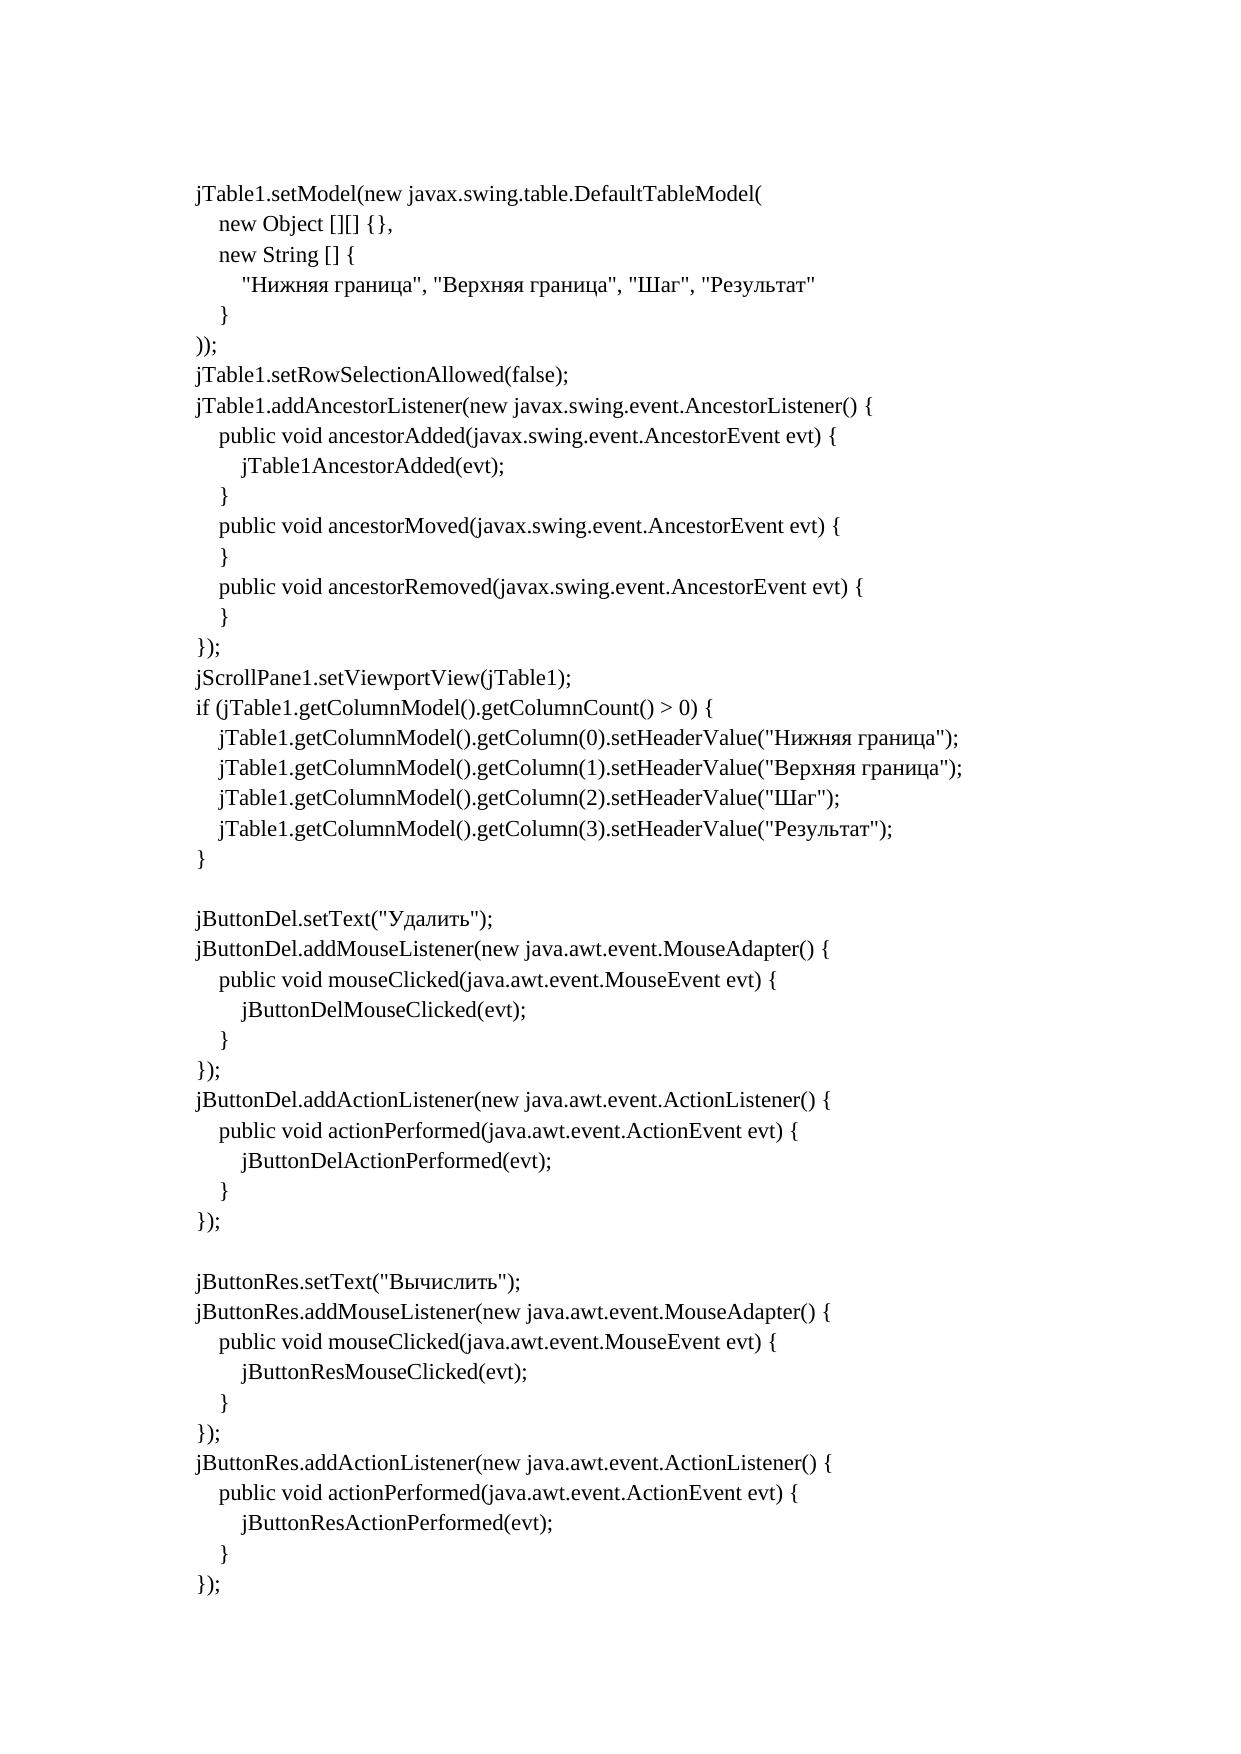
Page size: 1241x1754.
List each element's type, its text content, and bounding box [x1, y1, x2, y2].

text jButtonResActionPerformed(evt); [150, 1509, 1090, 1536]
text jTable1.addAncestorListener(new javax.swing.event.AncestorListener() { [150, 392, 1090, 418]
text jTable1.getColumnModel().getColumn(3).setHeaderValue("Результат"); [150, 814, 1090, 841]
text jScrollPane1.setViewportView(jTable1); [150, 663, 1090, 690]
text jTable1.setRowSelectionAllowed(false); [150, 361, 1090, 388]
text } [150, 543, 1090, 569]
text "Нижняя граница", "Верхняя граница", "Шаг", "Результат" [150, 271, 1090, 297]
text jButtonDel.addMouseListener(new java.awt.event.MouseAdapter() { [150, 935, 1090, 962]
text } [150, 1539, 1090, 1566]
text } [150, 1388, 1090, 1415]
text } [150, 845, 1090, 871]
text public void ancestorRemoved(javax.swing.event.AncestorEvent evt) { [150, 573, 1090, 599]
text jTable1.getColumnModel().getColumn(2).setHeaderValue("Шаг"); [150, 784, 1090, 811]
text }); [150, 1419, 1090, 1445]
text public void ancestorAdded(javax.swing.event.AncestorEvent evt) { [150, 422, 1090, 448]
text )); [150, 331, 1090, 358]
text jTable1.getColumnModel().getColumn(0).setHeaderValue("Нижняя граница"); [150, 724, 1090, 750]
text jButtonDel.setText("Удалить"); [150, 905, 1090, 932]
text }); [150, 1570, 1090, 1596]
text } [150, 301, 1090, 327]
text jButtonDel.addActionListener(new java.awt.event.ActionListener() { [150, 1086, 1090, 1113]
text if (jTable1.getColumnModel().getColumnCount() > 0) { [150, 694, 1090, 720]
text public void mouseClicked(java.awt.event.MouseEvent evt) { [150, 966, 1090, 992]
text jButtonDelMouseClicked(evt); [150, 996, 1090, 1022]
text } [150, 603, 1090, 629]
text }); [150, 633, 1090, 660]
text }); [150, 1056, 1090, 1083]
text jButtonDelActionPerformed(evt); [150, 1147, 1090, 1173]
text jButtonRes.addActionListener(new java.awt.event.ActionListener() { [150, 1449, 1090, 1475]
text public void actionPerformed(java.awt.event.ActionEvent evt) { [150, 1479, 1090, 1506]
text new Object [][] {}, [150, 210, 1090, 237]
text } [150, 482, 1090, 509]
text jButtonRes.addMouseListener(new java.awt.event.MouseAdapter() { [150, 1298, 1090, 1324]
text public void actionPerformed(java.awt.event.ActionEvent evt) { [150, 1117, 1090, 1143]
text jTable1AncestorAdded(evt); [150, 452, 1090, 478]
text } [150, 1177, 1090, 1203]
text public void ancestorMoved(javax.swing.event.AncestorEvent evt) { [150, 512, 1090, 539]
text jTable1.getColumnModel().getColumn(1).setHeaderValue("Верхняя граница"); [150, 754, 1090, 781]
text public void mouseClicked(java.awt.event.MouseEvent evt) { [150, 1328, 1090, 1354]
text jButtonRes.setText("Вычислить"); [150, 1268, 1090, 1294]
text } [150, 1026, 1090, 1052]
text new String [] { [150, 241, 1090, 267]
text }); [150, 1207, 1090, 1234]
text jButtonResMouseClicked(evt); [150, 1358, 1090, 1385]
text jTable1.setModel(new javax.swing.table.DefaultTableModel( [150, 180, 1090, 207]
